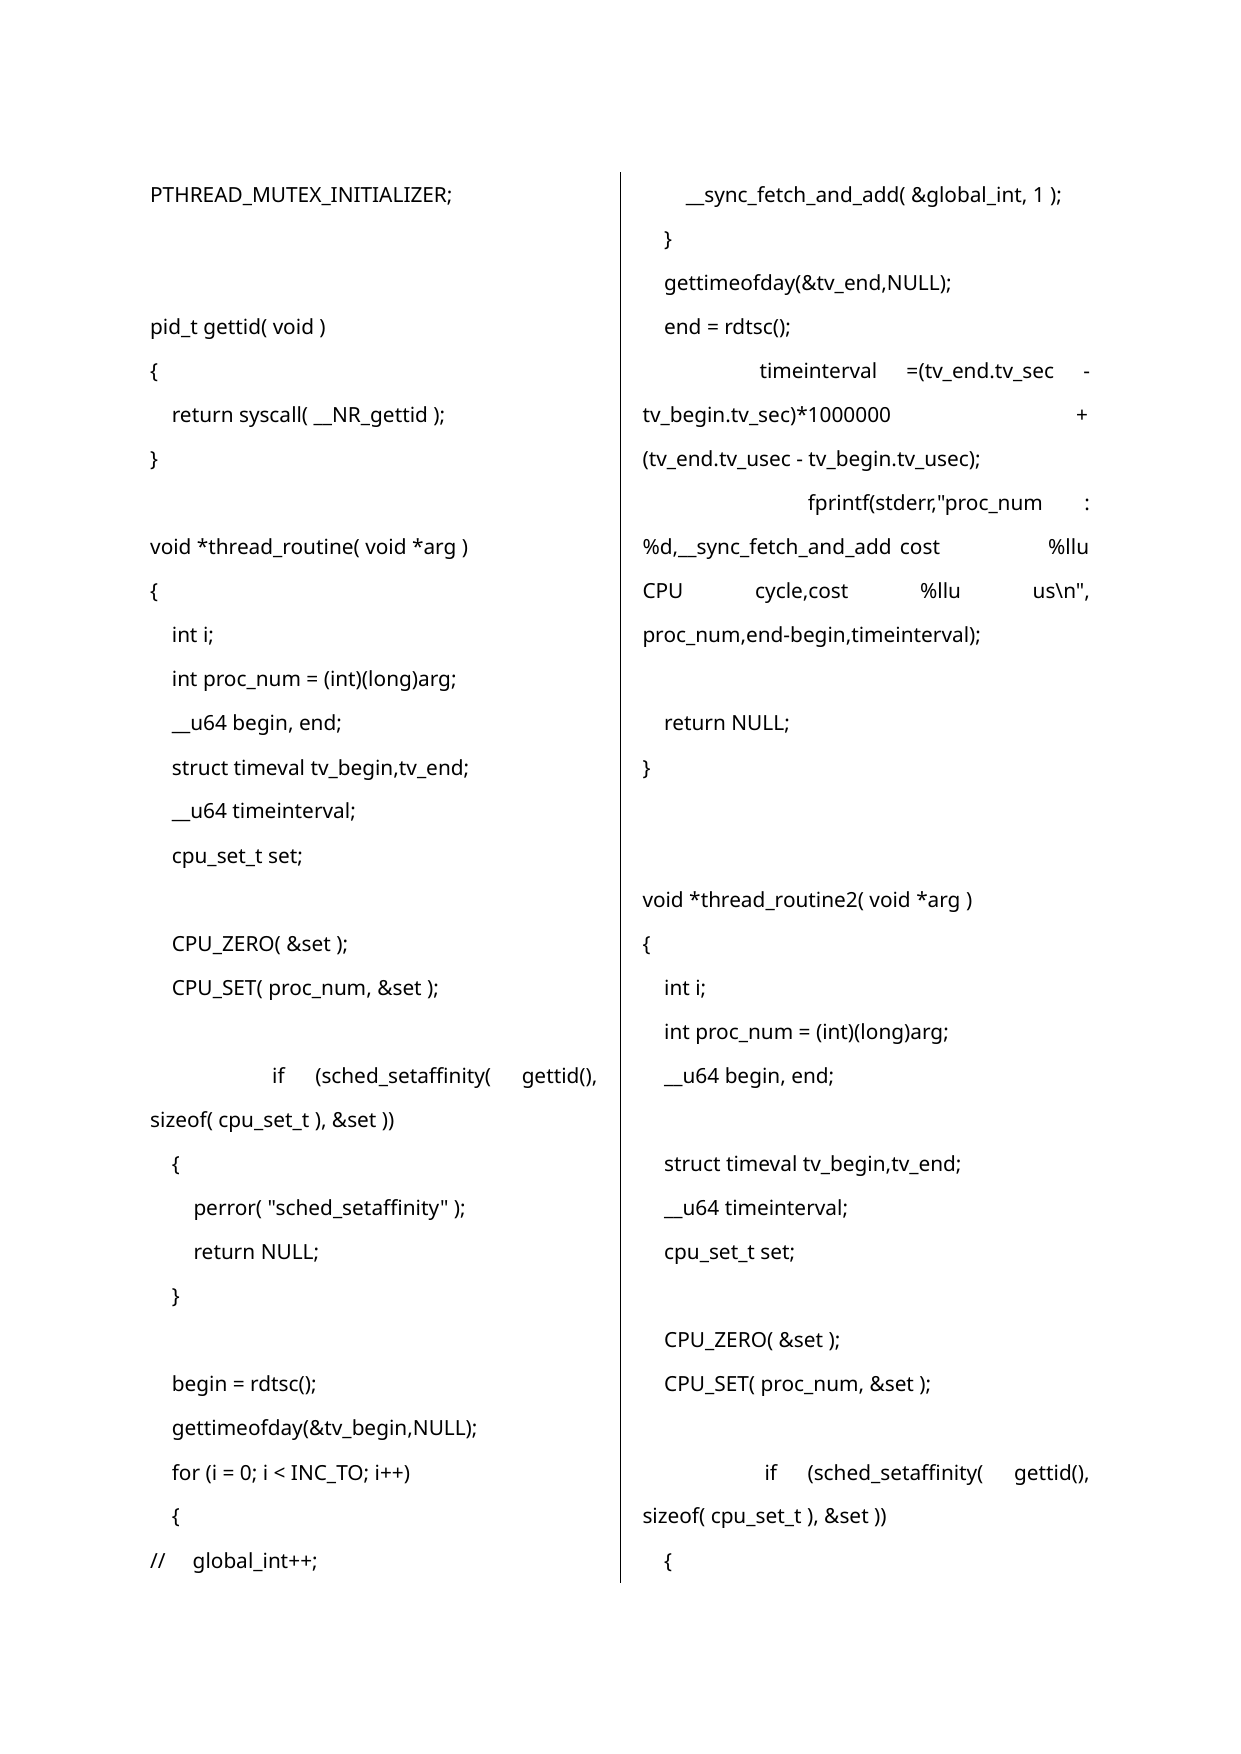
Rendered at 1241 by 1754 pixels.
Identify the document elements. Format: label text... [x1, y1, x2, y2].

text __sync_fetch_and_add( &global_int, 1 ); [642, 172, 1090, 216]
text CPU_ZERO( &set ); [150, 921, 598, 965]
text CPU_ZERO( &set ); [642, 1318, 1090, 1362]
text cpu_set_t set; [642, 1229, 1090, 1273]
text gettimeofday(&tv_end,NULL); [642, 260, 1090, 304]
text return NULL; [642, 701, 1090, 745]
text { [150, 568, 598, 613]
text return syscall( __NR_gettid ); [150, 392, 598, 436]
text struct timeval tv_begin,tv_end; [150, 745, 598, 789]
text CPU_SET( proc_num, &set ); [642, 1362, 1090, 1406]
text __u64 timeinterval; [150, 789, 598, 833]
text } [642, 745, 1090, 789]
text struct timeval tv_begin,tv_end; [642, 1141, 1090, 1185]
text int proc_num = (int)(long)arg; [642, 1009, 1090, 1053]
text gettimeofday(&tv_begin,NULL); [150, 1406, 598, 1450]
text timeinterval =(tv_end.tv_sec - tv_begin.tv_sec)*1000000 +(tv_end.tv_usec - tv_begin.tv_usec); [642, 348, 1090, 480]
text cpu_set_t set; [150, 833, 598, 877]
text { [150, 348, 598, 392]
text { [150, 1494, 598, 1538]
text __u64 begin, end; [150, 701, 598, 745]
text int proc_num = (int)(long)arg; [150, 657, 598, 701]
text if (sched_setaffinity( gettid(), sizeof( cpu_set_t ), &set )) [642, 1450, 1090, 1538]
text void *thread_routine( void *arg ) [150, 524, 598, 568]
text pid_t gettid( void ) [150, 304, 598, 348]
text end = rdtsc(); [642, 304, 1090, 348]
text { [150, 1141, 598, 1185]
text void *thread_routine2( void *arg ) [642, 877, 1090, 921]
text pthread_mutex_t count_lock = PTHREAD_MUTEX_INITIALIZER; [150, 172, 598, 216]
text return NULL; [150, 1229, 598, 1273]
text fprintf(stderr,"proc_num :%d,__sync_fetch_and_add cost %llu CPU cycle,cost %llu us\n", proc_num,end-begin,timeinterval); [642, 480, 1090, 657]
text for (i = 0; i < INC_TO; i++) [150, 1450, 598, 1494]
text if (sched_setaffinity( gettid(), sizeof( cpu_set_t ), &set )) [150, 1053, 598, 1141]
text begin = rdtsc(); [150, 1362, 598, 1406]
text // global_int++; [150, 1538, 598, 1582]
text { [642, 921, 1090, 965]
text perror( "sched_setaffinity" ); [150, 1185, 598, 1229]
text } [642, 216, 1090, 260]
text int i; [150, 613, 598, 657]
text int i; [642, 965, 1090, 1009]
text { [642, 1538, 1090, 1582]
text __u64 timeinterval; [642, 1185, 1090, 1229]
text CPU_SET( proc_num, &set ); [150, 965, 598, 1009]
text __u64 begin, end; [642, 1053, 1090, 1097]
text } [150, 436, 598, 480]
text } [150, 1273, 598, 1318]
